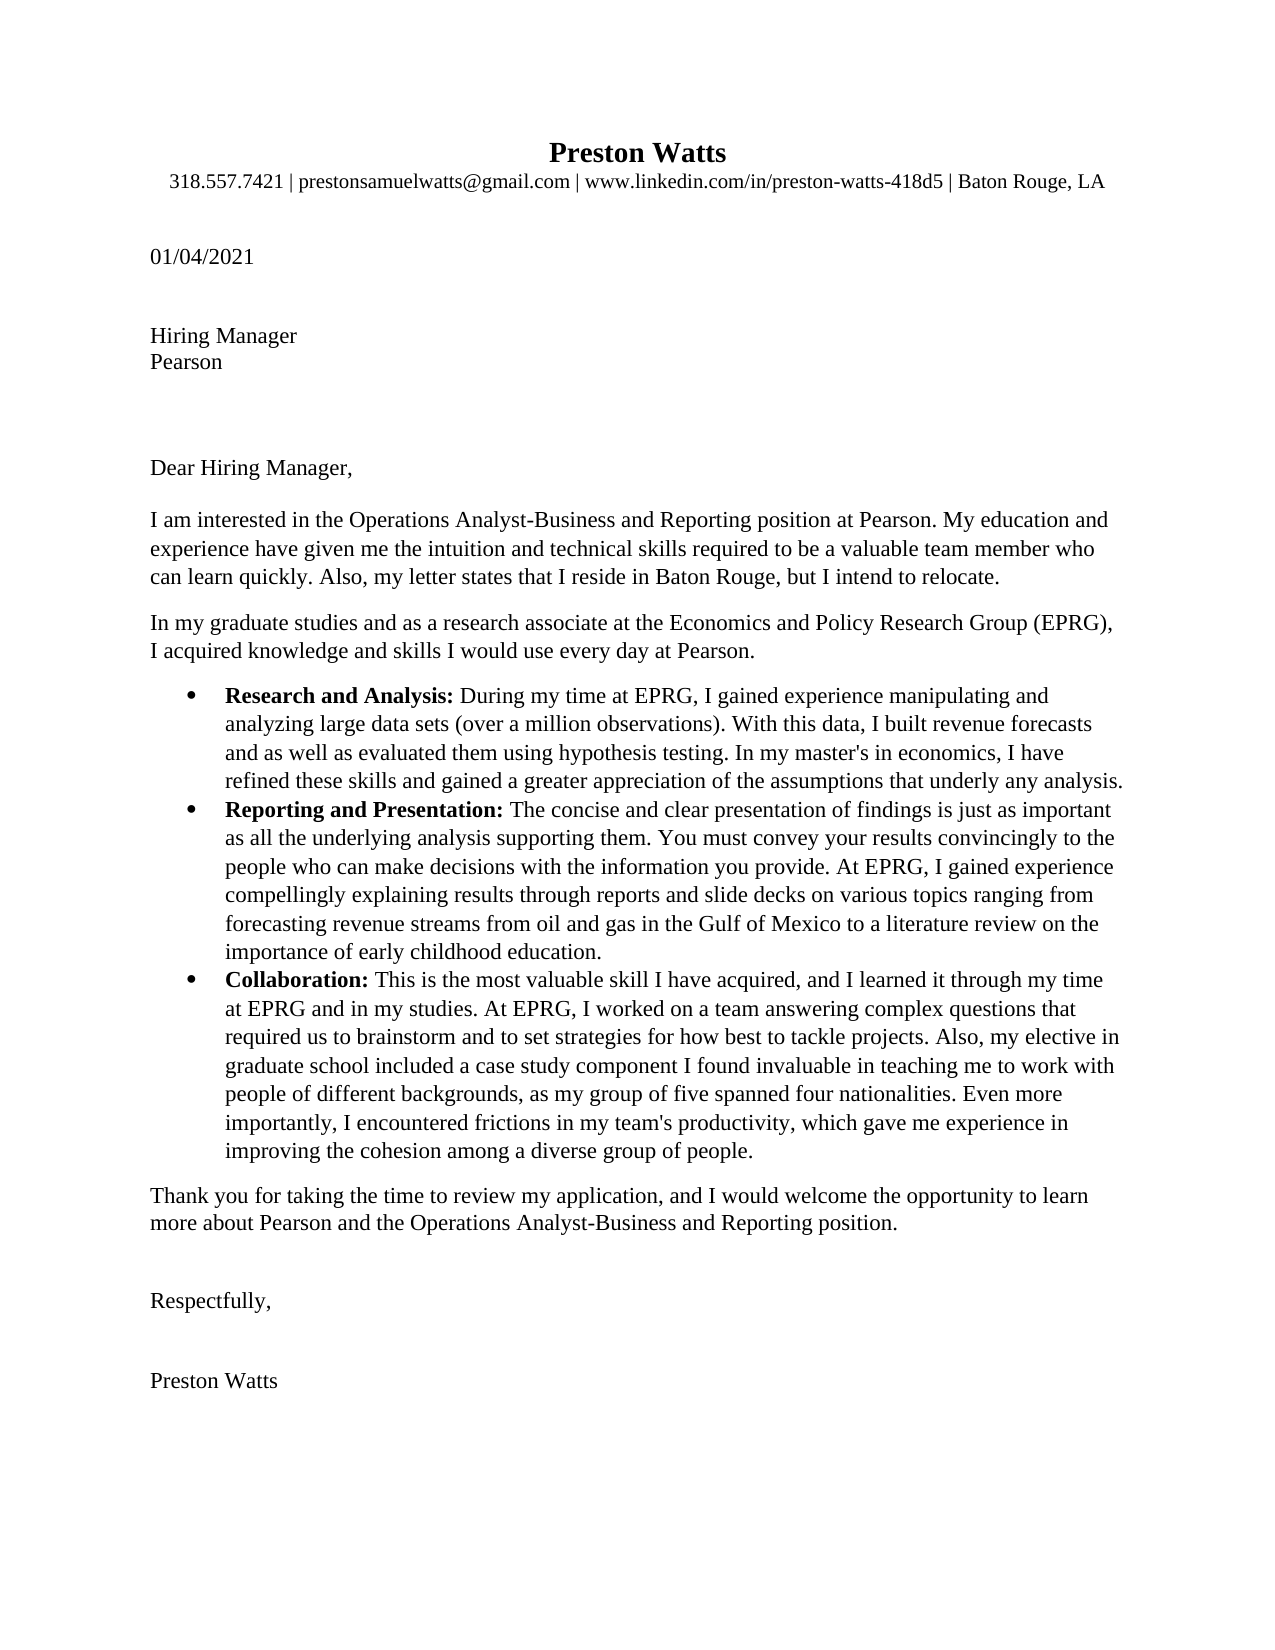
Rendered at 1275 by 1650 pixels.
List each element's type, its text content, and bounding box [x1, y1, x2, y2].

text Hiring Manager [150, 322, 1125, 348]
list Collaboration: This is the most valuable skill I have acquired, and I learned it through my time at EPRG and in my studies. At EPRG, I worked on a team answering complex questions that required us to brainstorm and to set strategies for how best to tackle projects. Also, my elective in graduate school included a case study component I found invaluable in teaching me to work with people of different backgrounds, as my group of five spanned four nationalities. Even more importantly, I encountered frictions in my team's productivity, which gave me experience in improving the cohesion among a diverse group of people. [187, 966, 1125, 1163]
text 01/04/2021 [150, 243, 1125, 269]
text I am interested in the Operations Analyst-Business and Reporting position at Pearson. My education and experience have given me the intuition and technical skills required to be a valuable team member who can learn quickly. Also, my letter states that I reside in Baton Rouge, but I intend to relocate. [150, 507, 1125, 590]
text 318.557.7421 | prestonsamuelwatts@gmail.com | www.linkedin.com/in/preston-watts-418d5 | Baton Rouge, LA [150, 168, 1125, 193]
text Pearson [150, 348, 1125, 375]
text Respectfully, [150, 1288, 1125, 1314]
list Reporting and Presentation: The concise and clear presentation of findings is just as important as all the underlying analysis supporting them. You must convey your results convincingly to the people who can make decisions with the information you provide. At EPRG, I gained experience compellingly explaining results through reports and slide decks on various topics ranging from forecasting revenue streams from oil and gas in the Gulf of Mexico to a literature review on the importance of early childhood education. [187, 796, 1125, 964]
text In my graduate studies and as a research associate at the Economics and Policy Research Group (EPRG), I acquired knowledge and skills I would use every day at Pearson. [150, 608, 1125, 663]
text Preston Watts [150, 1367, 1125, 1393]
text Thank you for taking the time to review my application, and I would welcome the opportunity to learn more about Pearson and the Operations Analyst-Business and Reporting position. [150, 1182, 1125, 1235]
text Preston Watts [150, 135, 1125, 168]
text Dear Hiring Manager, [150, 454, 1125, 480]
list Research and Analysis: During my time at EPRG, I gained experience manipulating and analyzing large data sets (over a million observations). With this data, I built revenue forecasts and as well as evaluated them using hypothesis testing. In my master's in economics, I have refined these skills and gained a greater appreciation of the assumptions that underly any analysis. [187, 682, 1125, 794]
